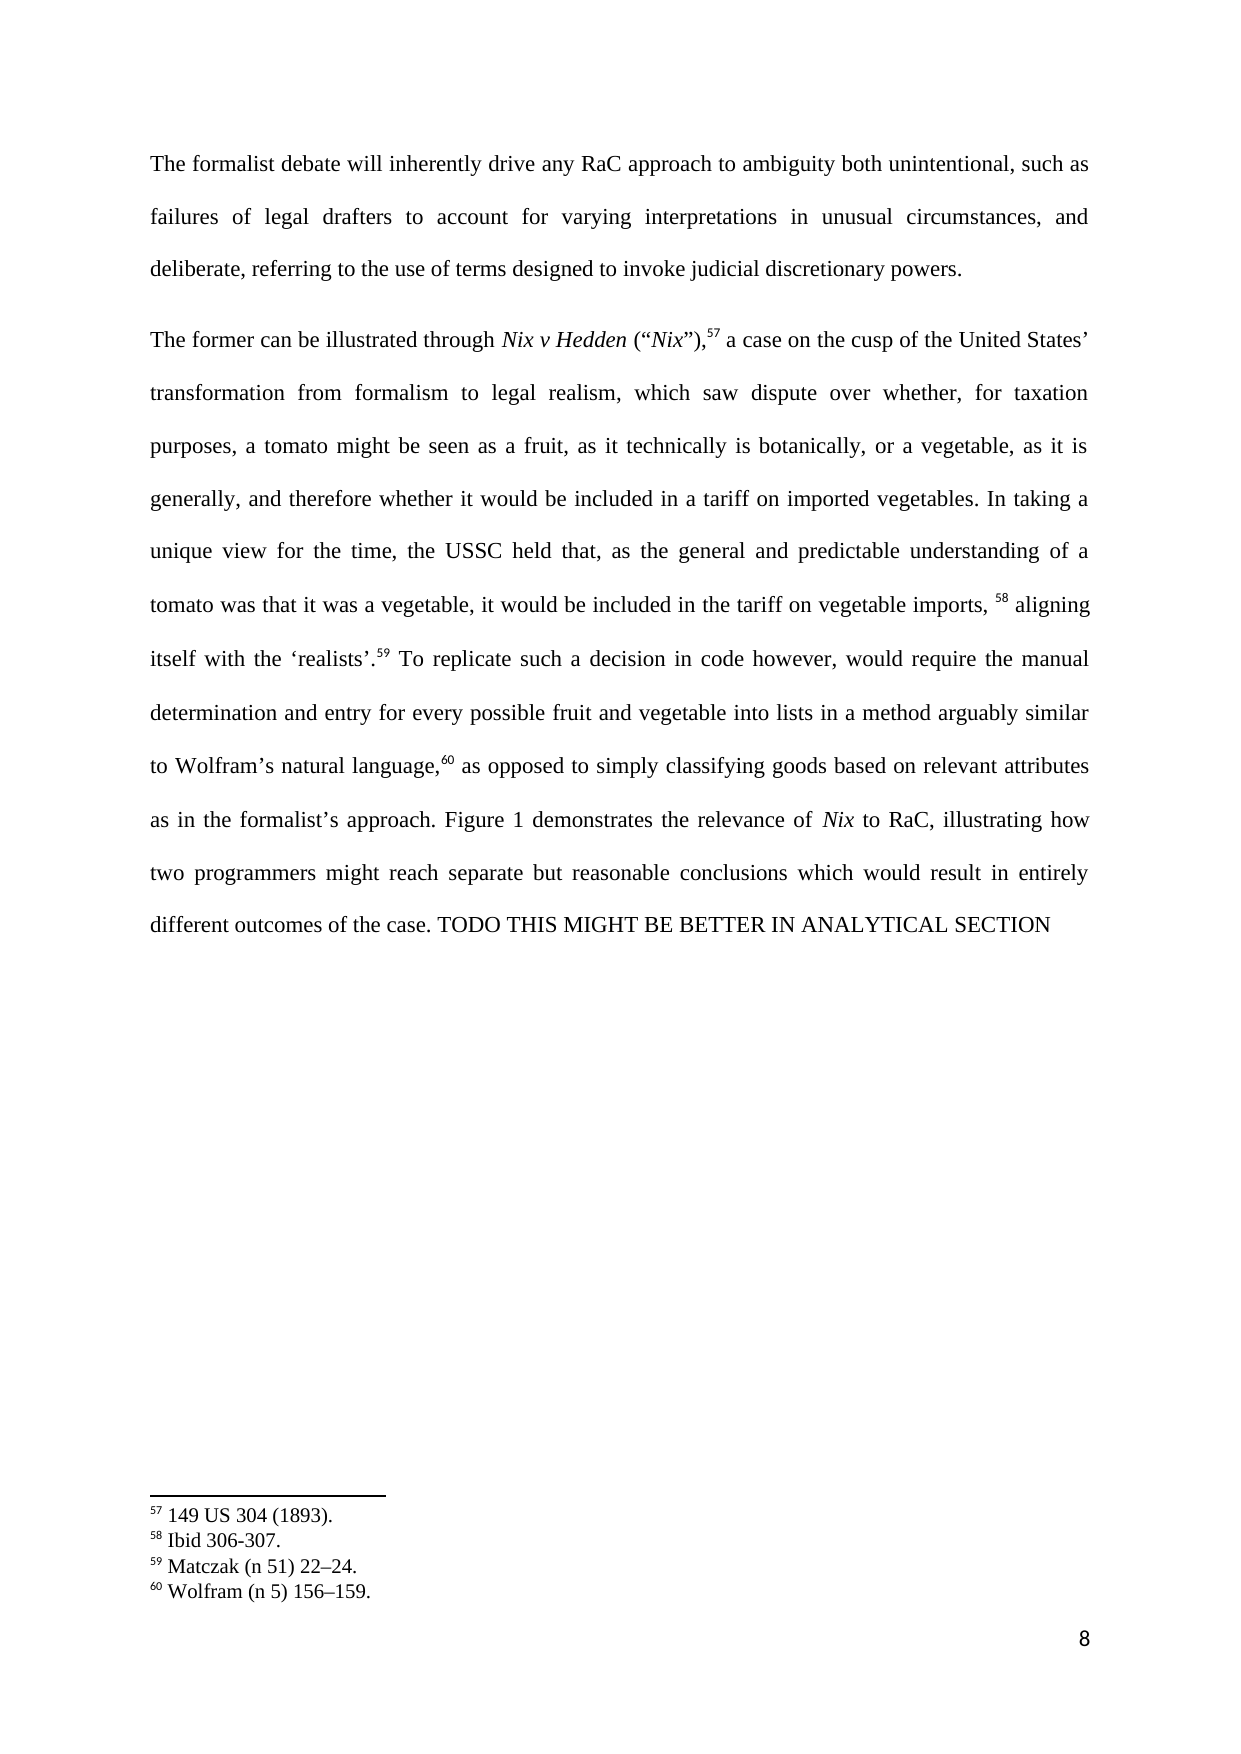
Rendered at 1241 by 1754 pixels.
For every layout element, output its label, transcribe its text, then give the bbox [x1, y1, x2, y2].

text The formalist debate will inherently drive any RaC approach to ambiguity both unintentional, such as failures of legal drafters to account for varying interpretations in unusual circumstances, and deliberate, referring to the use of terms designed to invoke judicial discretionary powers. [150, 150, 1090, 282]
text The former can be illustrated through Nix v Hedden (“Nix”), a case on the cusp of the United States’ transformation from formalism to legal realism, which saw dispute over whether, for taxation purposes, a tomato might be seen as a fruit, as it technically is botanically, or a vegetable, as it is generally, and therefore whether it would be included in a tariff on imported vegetables. In taking a unique view for the time, the USSC held that, as the general and predictable understanding of a tomato was that it was a vegetable, it would be included in the tariff on vegetable imports, aligning itself with the ‘realists’. To replicate such a decision in code however, would require the manual determination and entry for every possible fruit and vegetable into lists in a method arguably similar to Wolfram’s natural language, as opposed to simply classifying goods based on relevant attributes as in the formalist’s approach. Figure 1 demonstrates the relevance of Nix to RaC, illustrating how two programmers might reach separate but reasonable conclusions which would result in entirely different outcomes of the case. TODO THIS MIGHT BE BETTER IN ANALYTICAL SECTION [150, 325, 1090, 938]
